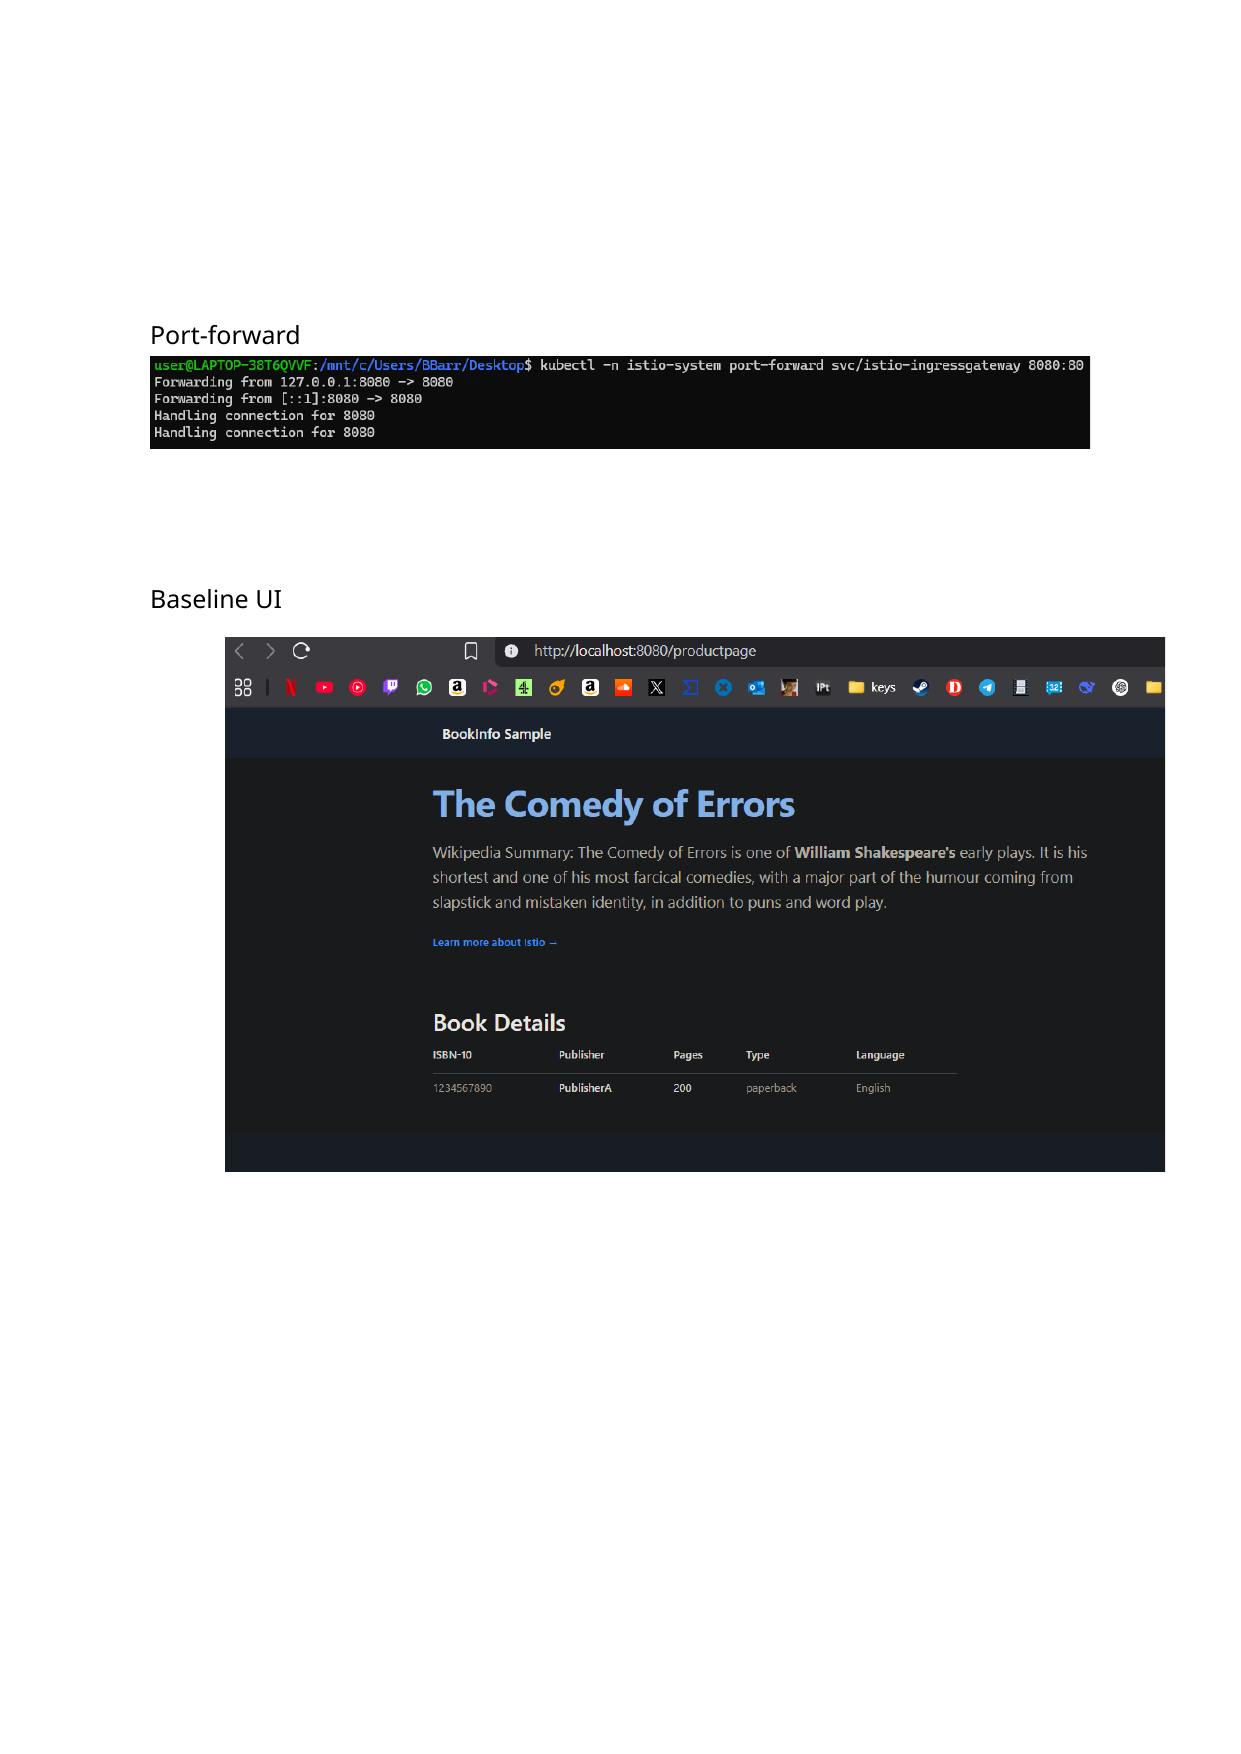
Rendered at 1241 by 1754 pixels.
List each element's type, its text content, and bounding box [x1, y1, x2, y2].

text Baseline UI [150, 582, 1090, 616]
picture [150, 356, 1091, 449]
text Port-forward [150, 317, 1090, 356]
picture [225, 637, 1166, 1172]
